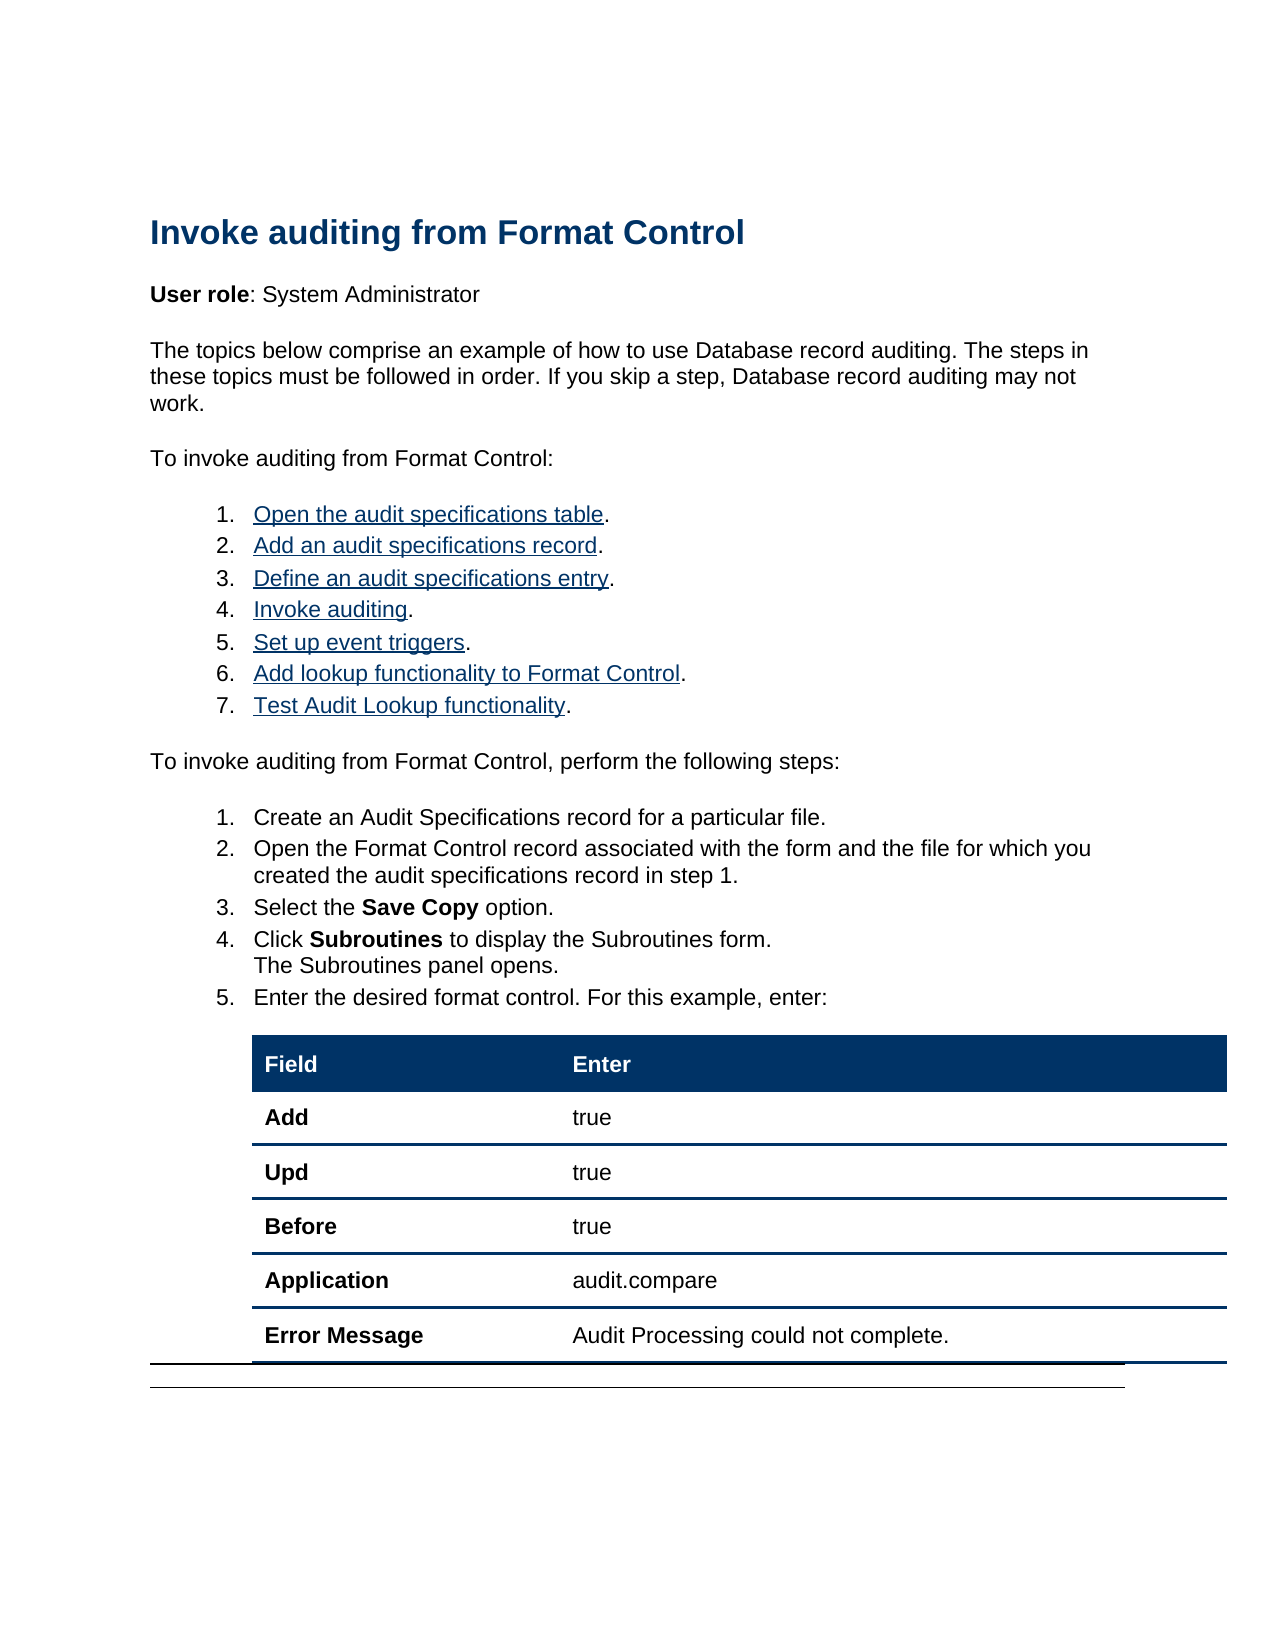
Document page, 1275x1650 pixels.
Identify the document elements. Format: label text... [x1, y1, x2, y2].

text User role: System Administrator [150, 281, 1125, 308]
list Test Audit Lookup functionality. [216, 692, 1125, 719]
text To invoke auditing from Format Control: [150, 445, 1125, 471]
list Define an audit specifications entry. [216, 564, 1125, 591]
table_cell Before [252, 1200, 560, 1252]
list Select the Save Copy option. [216, 894, 1125, 920]
table_cell audit.compare [560, 1255, 1227, 1306]
table_cell Audit Processing could not complete. [560, 1309, 1227, 1361]
table_cell true [560, 1092, 1227, 1143]
table_cell Application [252, 1255, 560, 1306]
list Set up event triggers. [216, 628, 1125, 655]
table_cell true [560, 1200, 1227, 1252]
list Open the Format Control record associated with the form and the file for which you created the audit specifications record in step 1. [216, 835, 1125, 888]
list Click Subroutines to display the Subroutines form. The Subroutines panel opens. [216, 926, 1125, 978]
table_header Enter [560, 1039, 1227, 1090]
list Enter the desired format control. For this example, enter: [216, 984, 1125, 1010]
list Add lookup functionality to Format Control. [216, 660, 1125, 687]
list Open the audit specifications table. [216, 501, 1125, 527]
text Invoke auditing from Format Control [150, 212, 1125, 252]
table_header Field [252, 1039, 560, 1090]
table_cell true [560, 1146, 1227, 1197]
list Create an Audit Specifications record for a particular file. [216, 803, 1125, 830]
list Invoke auditing. [216, 596, 1125, 623]
text To invoke auditing from Format Control, perform the following steps: [150, 748, 1125, 774]
table_cell Add [252, 1092, 560, 1143]
list Add an audit specifications record. [216, 532, 1125, 559]
text The topics below comprise an example of how to use Database record auditing. The steps in these topics must be followed in order. If you skip a step, Database record auditing may not work. [150, 337, 1125, 416]
table_cell Error Message [252, 1309, 560, 1361]
table_cell Upd [252, 1146, 560, 1197]
